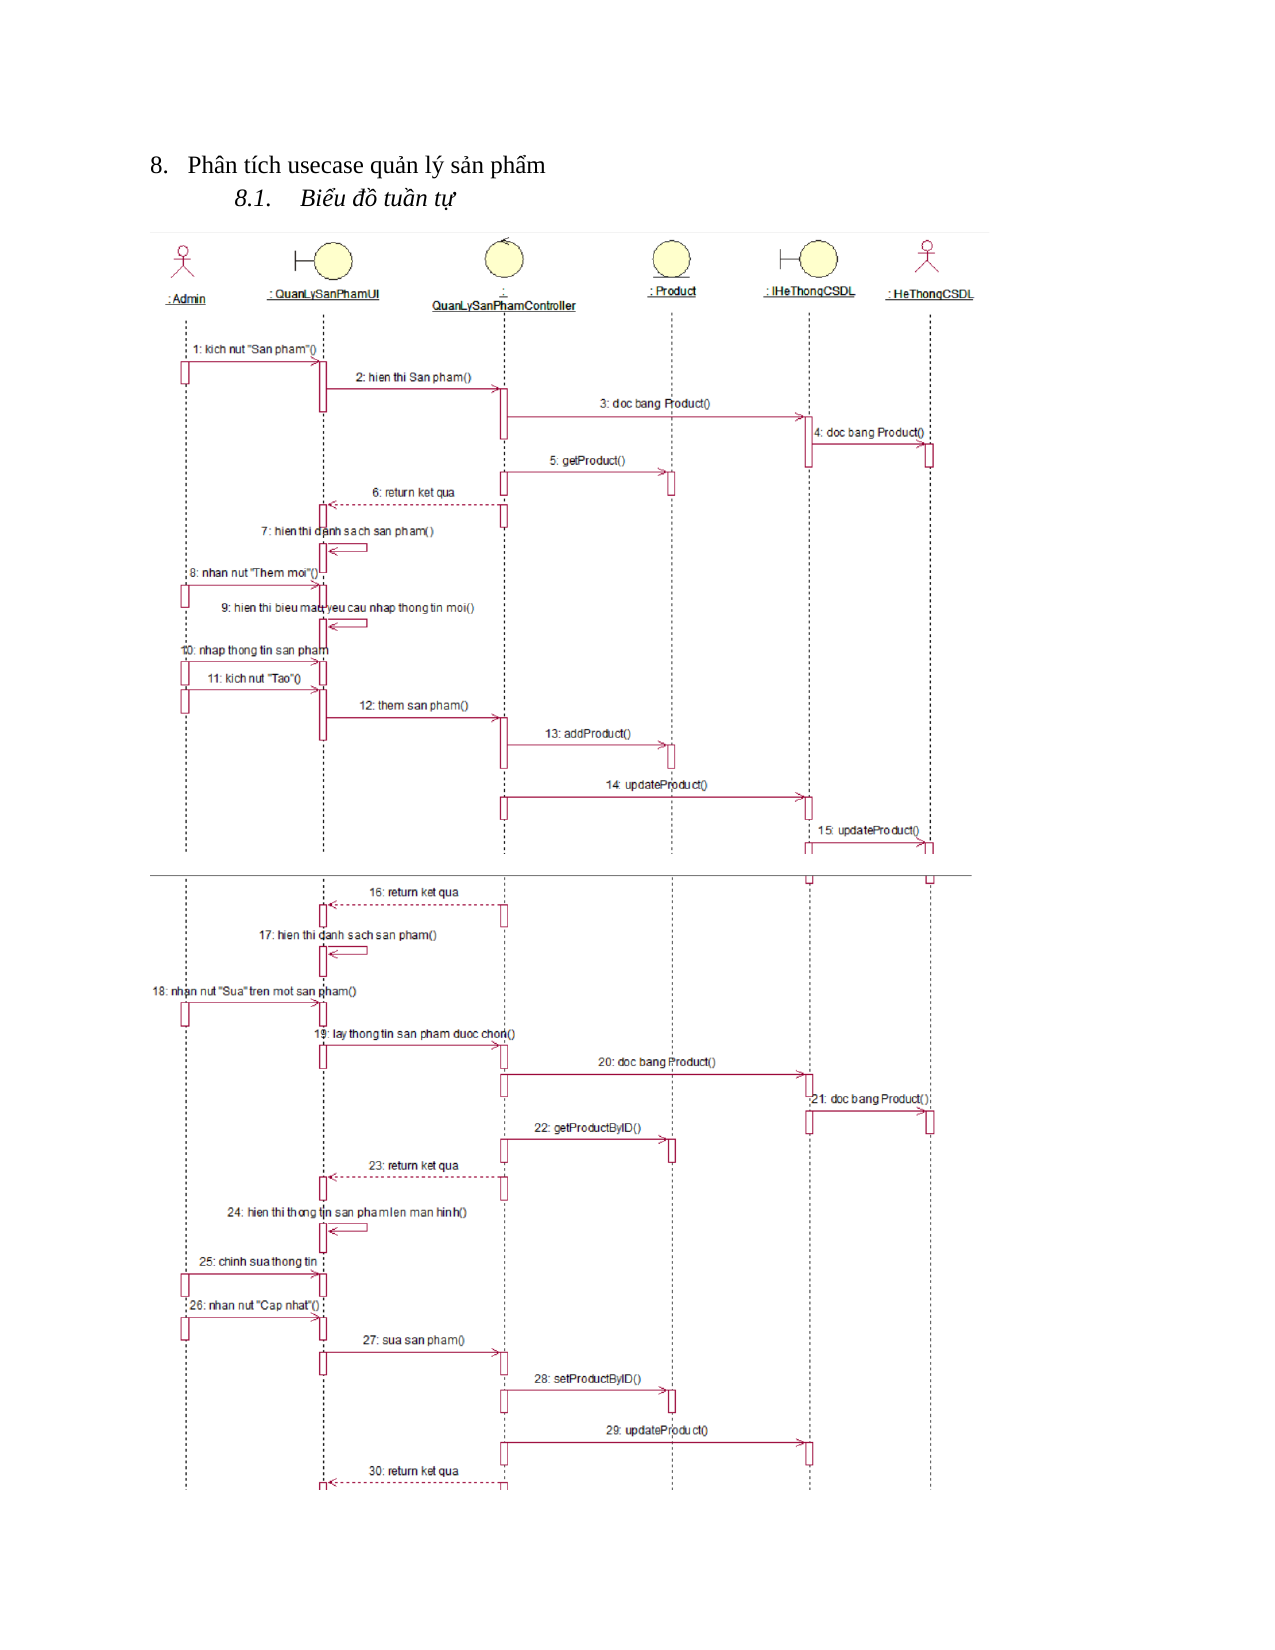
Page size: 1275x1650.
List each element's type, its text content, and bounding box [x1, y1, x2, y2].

picture [150, 232, 990, 854]
picture [150, 875, 972, 1490]
list Phân tích usecase quản lý sản phẩm [150, 150, 1125, 179]
list Biểu đồ tuần tự [234, 183, 1125, 212]
